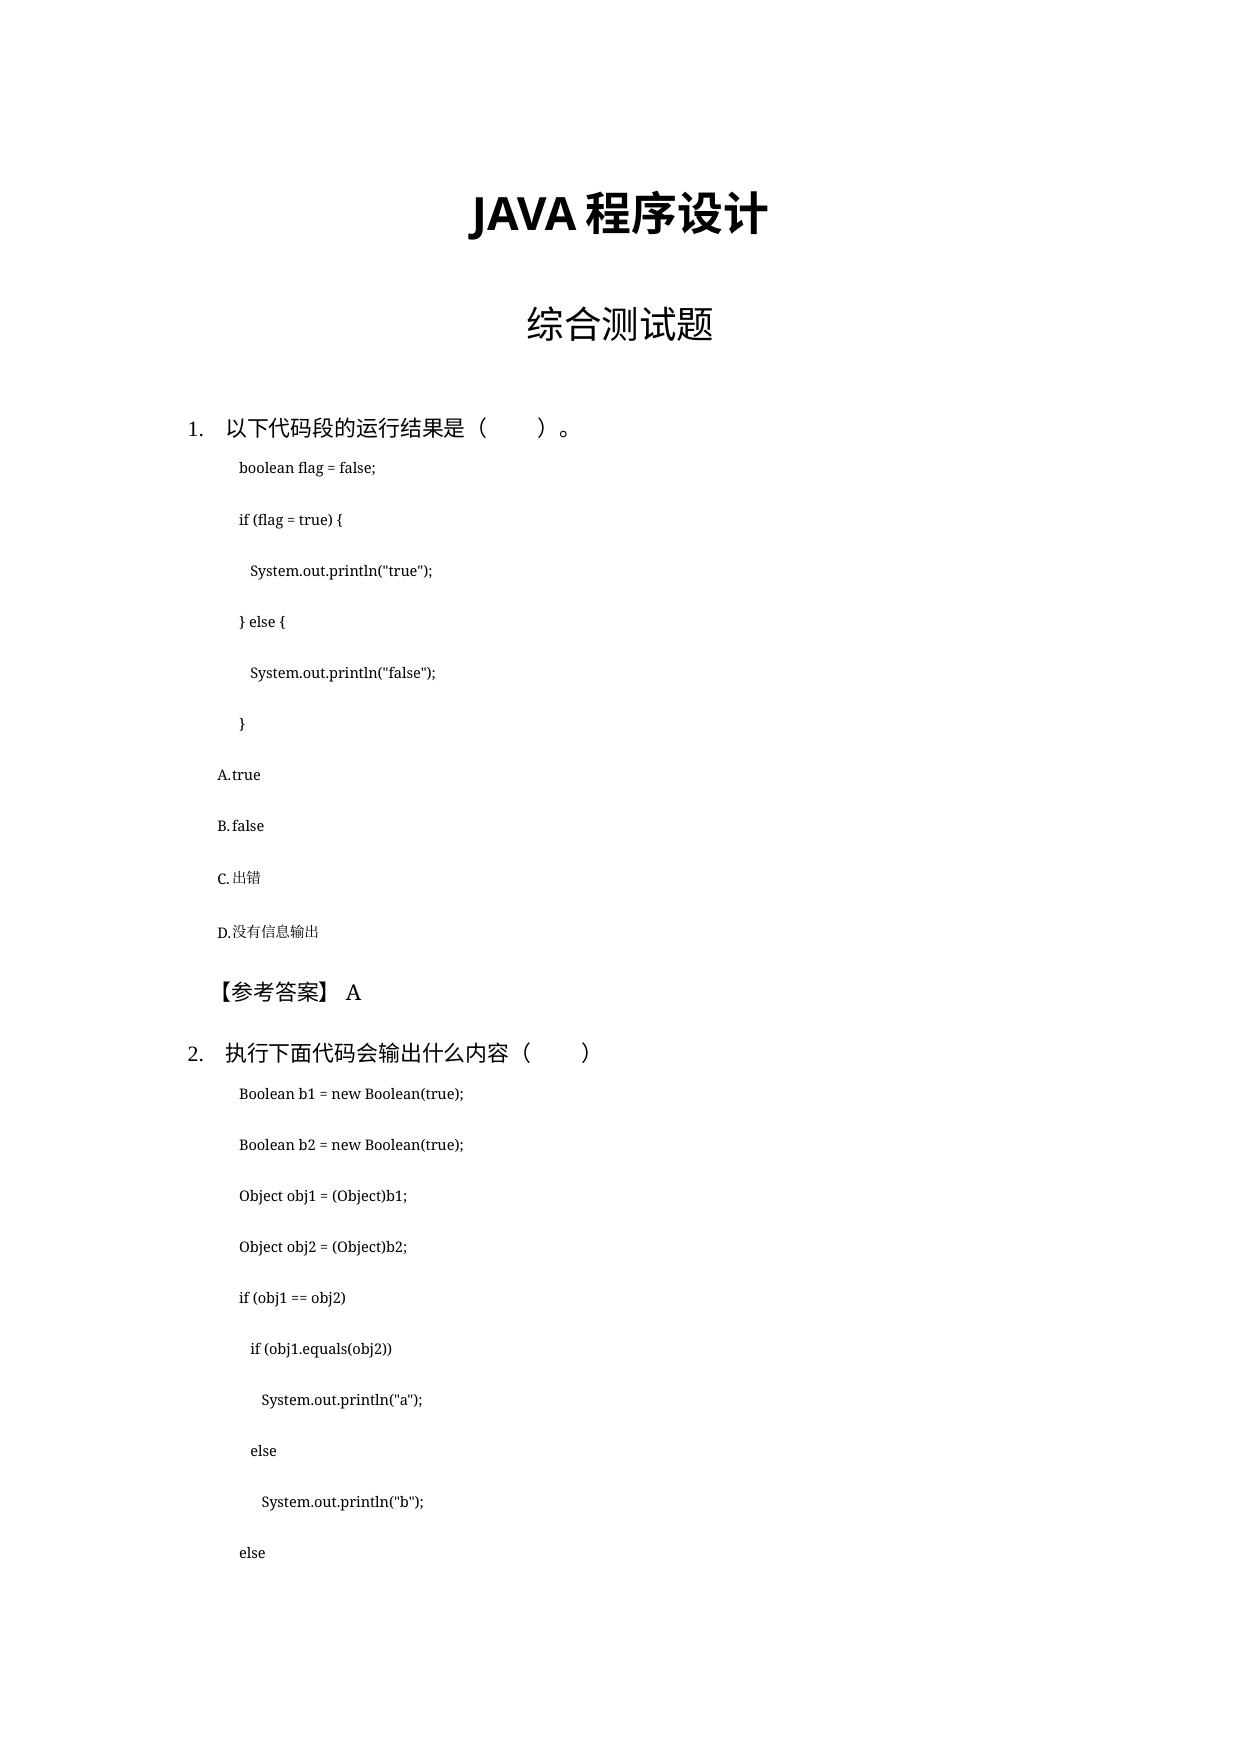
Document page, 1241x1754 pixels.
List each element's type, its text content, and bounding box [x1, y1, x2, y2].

text Object obj2 = (Object)b2; [194, 1237, 1053, 1271]
text System.out.println("true"); [194, 560, 1053, 594]
text if (obj1.equals(obj2)) [194, 1339, 1053, 1373]
text boolean flag = false; [194, 458, 1053, 492]
text if (flag = true) { [194, 509, 1053, 543]
text } [194, 713, 1053, 747]
text 【参考答案】 A [187, 974, 1053, 1006]
list 执行下面代码会输出什么内容（ ） [187, 1036, 1053, 1068]
text Object obj1 = (Object)b1; [194, 1186, 1053, 1220]
list 出错 [217, 866, 1053, 902]
list true [217, 764, 1053, 798]
text System.out.println("false"); [194, 662, 1053, 696]
text Boolean b2 = new Boolean(true); [194, 1135, 1053, 1169]
list 以下代码段的运行结果是（ ）。 [187, 411, 1053, 442]
text Boolean b1 = new Boolean(true); [194, 1084, 1053, 1118]
subtitle 综合测试题 [187, 295, 1053, 349]
text else [194, 1441, 1053, 1475]
list false [217, 815, 1053, 849]
text } else { [194, 611, 1053, 645]
list 没有信息输出 [217, 921, 1053, 957]
text if (obj1 == obj2) [194, 1288, 1053, 1322]
text System.out.println("a"); [194, 1390, 1053, 1424]
text JAVA程序设计 [187, 162, 1053, 259]
text System.out.println("b"); [194, 1492, 1053, 1526]
text else [194, 1543, 1053, 1577]
